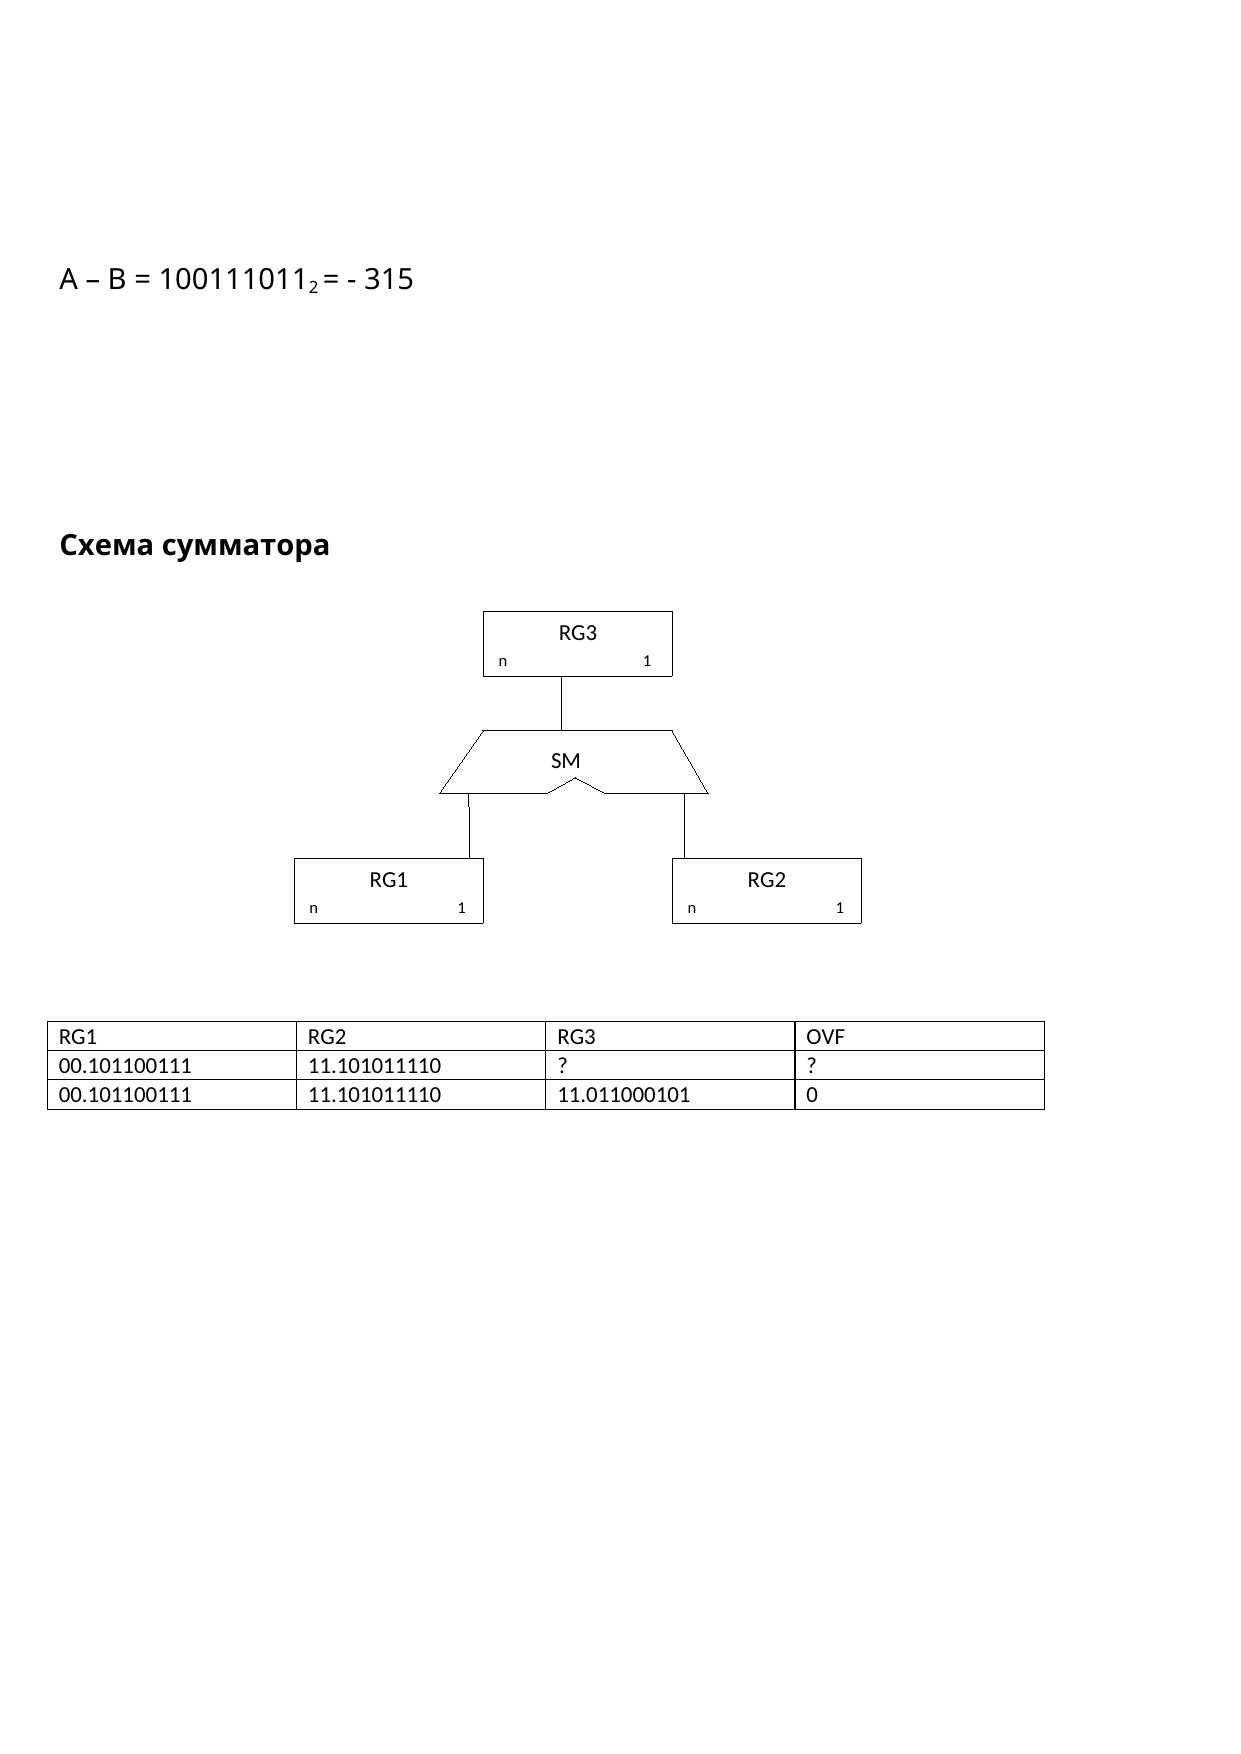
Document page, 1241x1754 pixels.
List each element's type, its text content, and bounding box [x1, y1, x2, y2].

table_header RG2 [297, 1022, 545, 1050]
table_cell 0 [796, 1080, 1044, 1108]
table_cell 00.101100111 [48, 1051, 296, 1079]
table_cell 11.101011110 [297, 1051, 545, 1079]
table_cell ? [796, 1051, 1044, 1079]
table_cell 00.101100111 [48, 1080, 296, 1108]
table_header OVF [796, 1022, 1044, 1050]
table_cell 11.101011110 [297, 1080, 545, 1108]
table_cell 11.011000101 [546, 1080, 794, 1108]
text A – B = 1001110112 = - 315 [59, 258, 1181, 298]
table_header RG1 [48, 1022, 296, 1050]
table_header RG3 [546, 1022, 794, 1050]
text Схема сумматора [59, 524, 1181, 564]
table_cell ? [546, 1051, 794, 1079]
